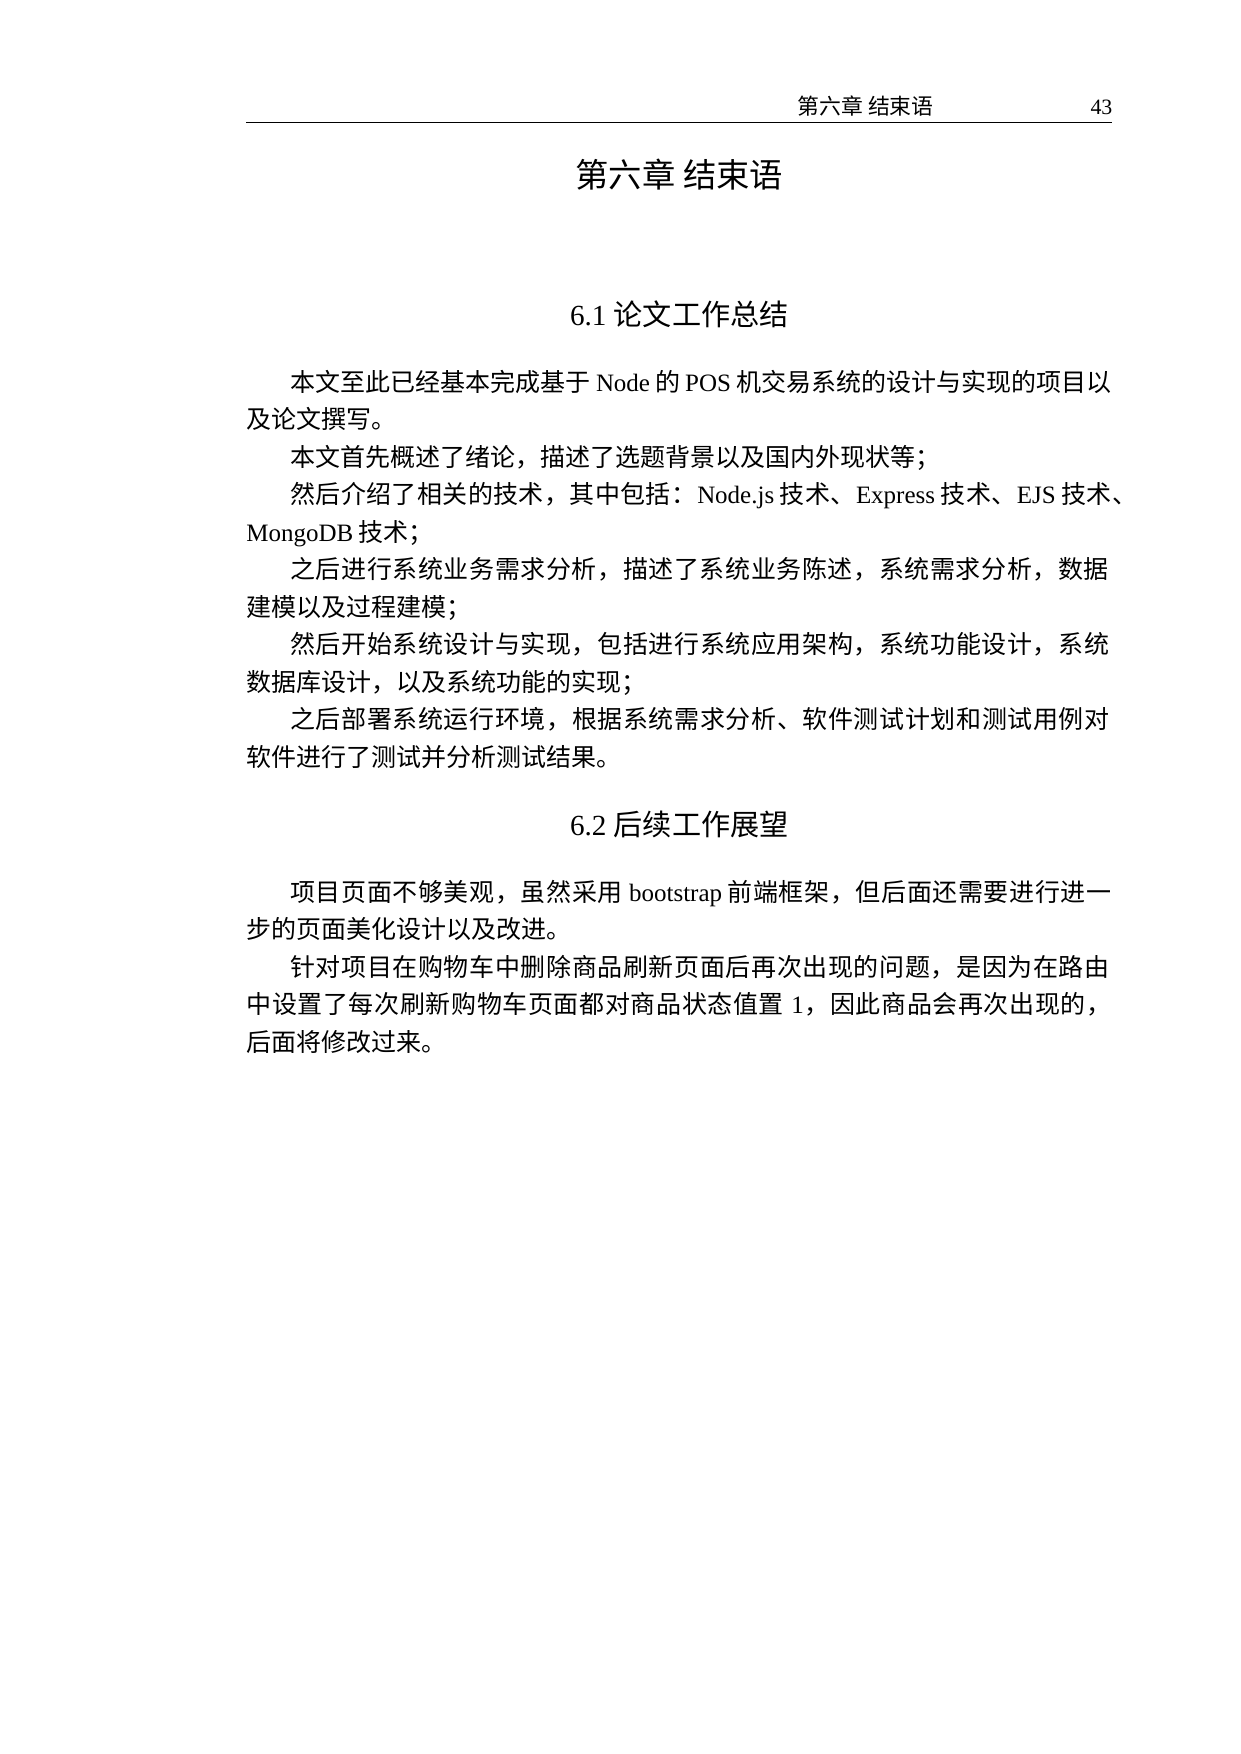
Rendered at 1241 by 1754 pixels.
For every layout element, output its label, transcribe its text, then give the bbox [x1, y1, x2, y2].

text 然后开始系统设计与实现，包括进行系统应用架构，系统功能设计，系统数据库设计，以及系统功能的实现； [246, 623, 1112, 698]
text 6.1 论文工作总结 [246, 290, 1112, 334]
text 6.2 后续工作展望 [246, 800, 1112, 844]
text 第六章 结束语 [246, 148, 1112, 197]
text 本文至此已经基本完成基于Node的POS机交易系统的设计与实现的项目以及论文撰写。 [246, 361, 1112, 436]
text 本文首先概述了绪论，描述了选题背景以及国内外现状等； [246, 436, 1112, 473]
text 然后介绍了相关的技术，其中包括：Node.js技术、Express技术、EJS技术、MongoDB技术； [246, 473, 1112, 548]
text 之后进行系统业务需求分析，描述了系统业务陈述，系统需求分析，数据建模以及过程建模； [246, 548, 1112, 623]
text 针对项目在购物车中删除商品刷新页面后再次出现的问题，是因为在路由中设置了每次刷新购物车页面都对商品状态值置1，因此商品会再次出现的，后面将修改过来。 [246, 946, 1112, 1058]
text 项目页面不够美观，虽然采用bootstrap前端框架，但后面还需要进行进一步的页面美化设计以及改进。 [246, 871, 1112, 946]
text 之后部署系统运行环境，根据系统需求分析、软件测试计划和测试用例对软件进行了测试并分析测试结果。 [246, 698, 1112, 773]
